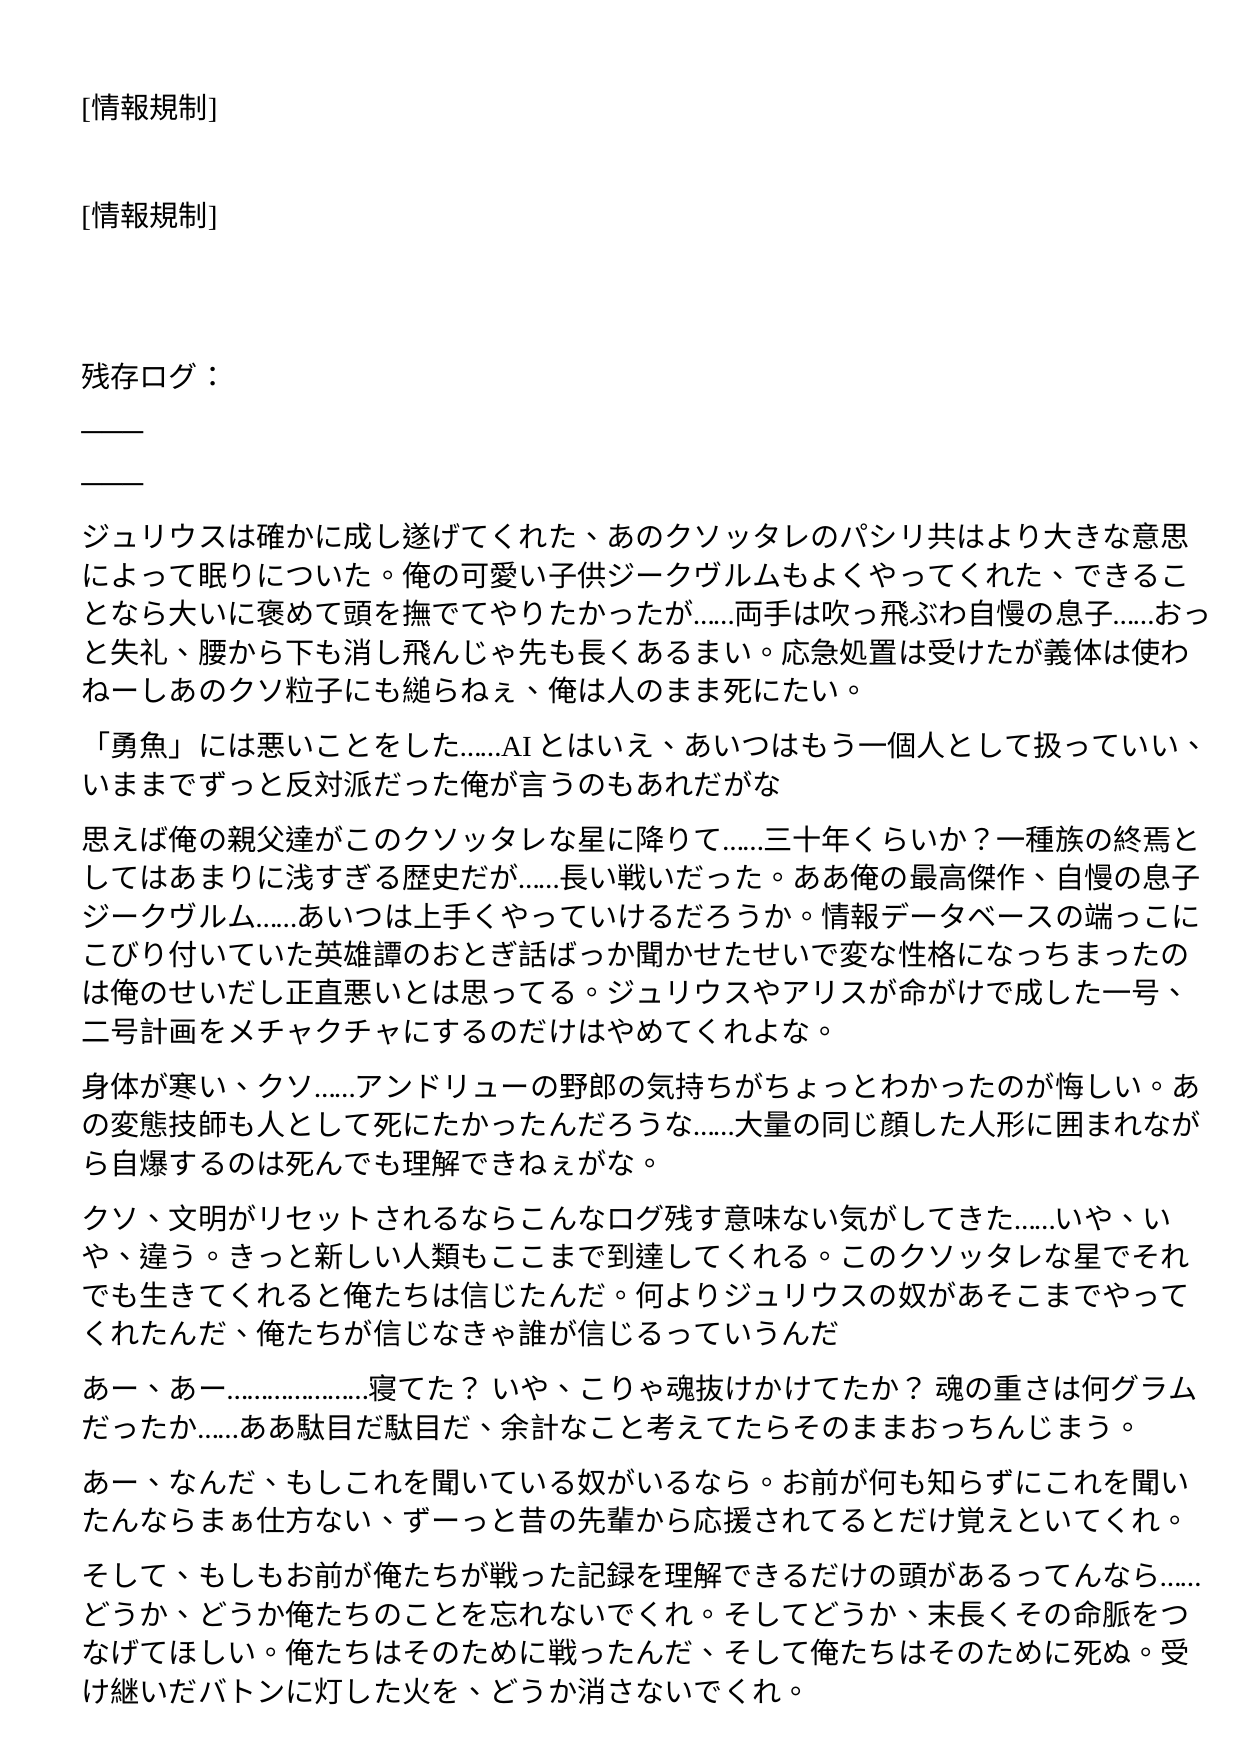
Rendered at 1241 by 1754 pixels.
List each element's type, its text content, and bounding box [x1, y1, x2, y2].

text ジュリウスは確かに成し遂げてくれた、あのクソッタレのパシリ共はより大きな意思によって眠りについた。俺の可愛い子供ジークヴルムもよくやってくれた、できることなら大いに褒めて頭を撫でてやりたかったが……両手は吹っ飛ぶわ自慢の息子……おっと失礼、腰から下も消し飛んじゃ先も長くあるまい。応急処置は受けたが義体は使わねーしあのクソ粒子にも縋らねぇ、俺は人のまま死にたい。 [81, 519, 1215, 709]
text あー、あー…………………寝てた？ いや、こりゃ魂抜けかけてたか？ 魂の重さは何グラムだったか……ああ駄目だ駄目だ、余計なこと考えてたらそのままおっちんじまう。 [81, 1371, 1215, 1446]
text [情報規制] [81, 198, 1215, 233]
text ─── [81, 414, 1215, 447]
text 残存ログ： [81, 359, 1215, 394]
text クソ、文明がリセットされるならこんなログ残す意味ない気がしてきた……いや、いや、違う。きっと新しい人類もここまで到達してくれる。このクソッタレな星でそれでも生きてくれると俺たちは信じたんだ。何よりジュリウスの奴があそこまでやってくれたんだ、俺たちが信じなきゃ誰が信じるっていうんだ [81, 1201, 1215, 1352]
text [情報規制] [81, 90, 1215, 126]
text ─── [81, 467, 1215, 500]
text 身体が寒い、クソ……アンドリューの野郎の気持ちがちょっとわかったのが悔しい。あの変態技師も人として死にたかったんだろうな……大量の同じ顔した人形に囲まれながら自爆するのは死んでも理解できねぇがな。 [81, 1069, 1215, 1182]
text 「勇魚」には悪いことをした……AIとはいえ、あいつはもう一個人として扱っていい、いままでずっと反対派だった俺が言うのもあれだがな [81, 728, 1215, 802]
text 思えば俺の親父達がこのクソッタレな星に降りて……三十年くらいか？一種族の終焉としてはあまりに浅すぎる歴史だが……長い戦いだった。ああ俺の最高傑作、自慢の息子ジークヴルム……あいつは上手くやっていけるだろうか。情報データベースの端っこにこびり付いていた英雄譚のおとぎ話ばっか聞かせたせいで変な性格になっちまったのは俺のせいだし正直悪いとは思ってる。ジュリウスやアリスが命がけで成した一号、二号計画をメチャクチャにするのだけはやめてくれよな。 [81, 822, 1215, 1049]
text そして、もしもお前が俺たちが戦った記録を理解できるだけの頭があるってんなら……どうか、どうか俺たちのことを忘れないでくれ。そしてどうか、末長くその命脈をつなげてほしい。俺たちはそのために戦ったんだ、そして俺たちはそのために死ぬ。受け継いだバトンに灯した火を、どうか消さないでくれ。 [81, 1558, 1215, 1709]
text あー、なんだ、もしこれを聞いている奴がいるなら。お前が何も知らずにこれを聞いたんならまぁ仕方ない、ずーっと昔の先輩から応援されてるとだけ覚えといてくれ。 [81, 1465, 1215, 1539]
